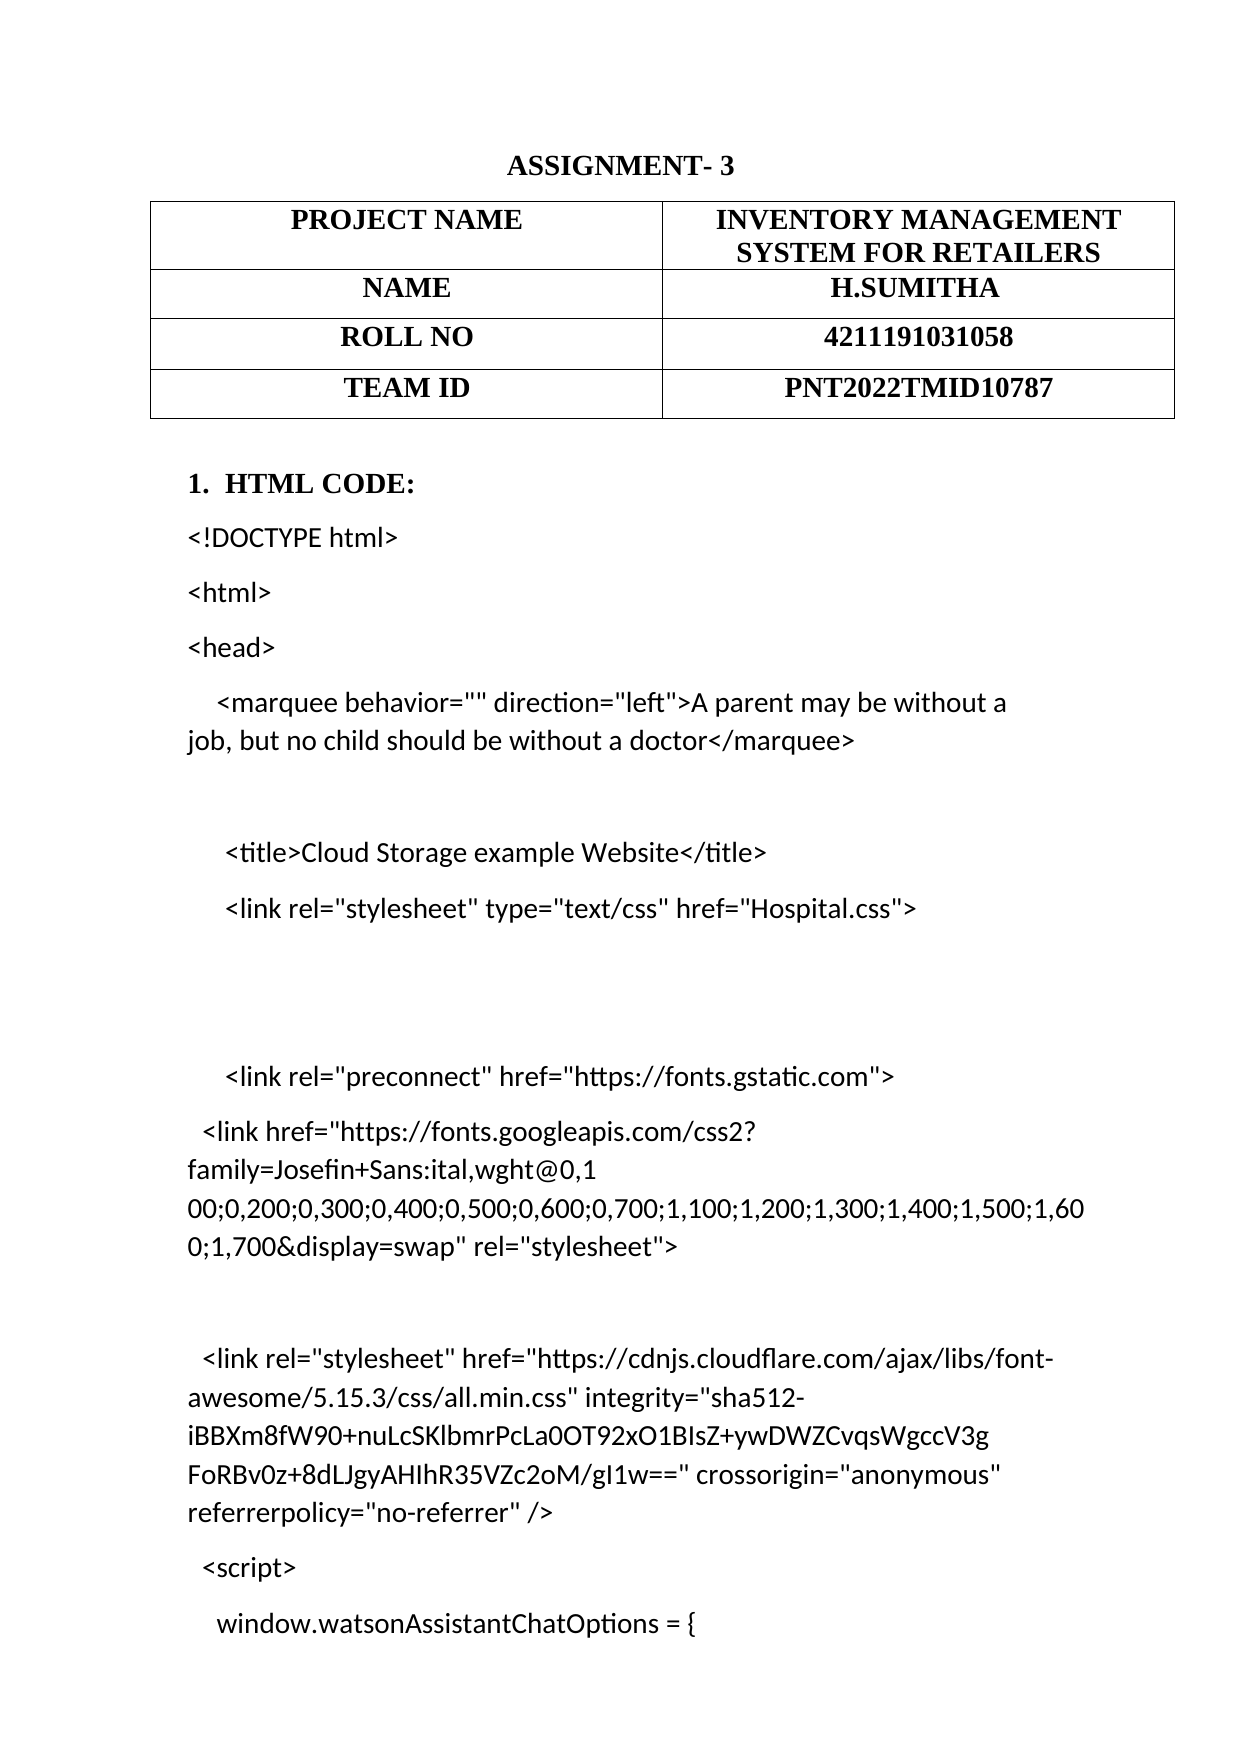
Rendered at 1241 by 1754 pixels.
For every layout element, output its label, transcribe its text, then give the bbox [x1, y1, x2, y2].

text <head> [187, 629, 1186, 665]
table_cell PNT2022TMID10787 [663, 370, 1174, 418]
table_header PROJECT NAME [151, 202, 662, 269]
text <link rel="stylesheet" type="text/css" href="Hospital.css"> [225, 890, 1186, 925]
table_cell 4211191031058 [663, 319, 1174, 369]
text <!DOCTYPE html> [187, 519, 1186, 555]
table_cell H.SUMITHA [663, 270, 1174, 318]
table_cell TEAM ID [151, 370, 662, 418]
text <link href="https://fonts.googleapis.com/css2?family=Josefin+Sans:ital,wght@0,1 00;0,200;0,300;0,400;0,500;0,600;0,700;1,100;1,200;1,300;1,400;1,500;1,60 [187, 1113, 1121, 1225]
table_cell NAME [151, 270, 662, 318]
table_cell ROLL NO [151, 319, 662, 369]
text <marquee behavior="" direction="left">A parent may be without a job, but no child should be without a doctor</marquee> [187, 684, 1053, 758]
text 0;1,700&display=swap" rel="stylesheet"> [187, 1228, 1186, 1264]
text <title>Cloud Storage example Website</title> [225, 834, 1186, 870]
list HTML CODE: [187, 466, 1186, 500]
text ASSIGNMENT- 3 [505, 148, 736, 182]
table_header INVENTORY MANAGEMENT SYSTEM FOR RETAILERS [663, 202, 1174, 269]
text <link rel="preconnect" href="https://fonts.gstatic.com"> [225, 1058, 1186, 1093]
text <html> [187, 574, 1186, 610]
text <link rel="stylesheet" href="https://cdnjs.cloudflare.com/ajax/libs/font- awesome/5.15.3/css/all.min.css" integrity="sha512- iBBXm8fW90+nuLcSKlbmrPcLa0OT92xO1BIsZ+ywDWZCvqsWgccV3g FoRBv0z+8dLJgyAHIhR35VZc2oM/gI1w==" crossorigin="anonymous" referrerpolicy="no-referrer" /> [187, 1340, 1076, 1530]
text <script> window.watsonAssistantChatOptions = { [202, 1549, 717, 1641]
